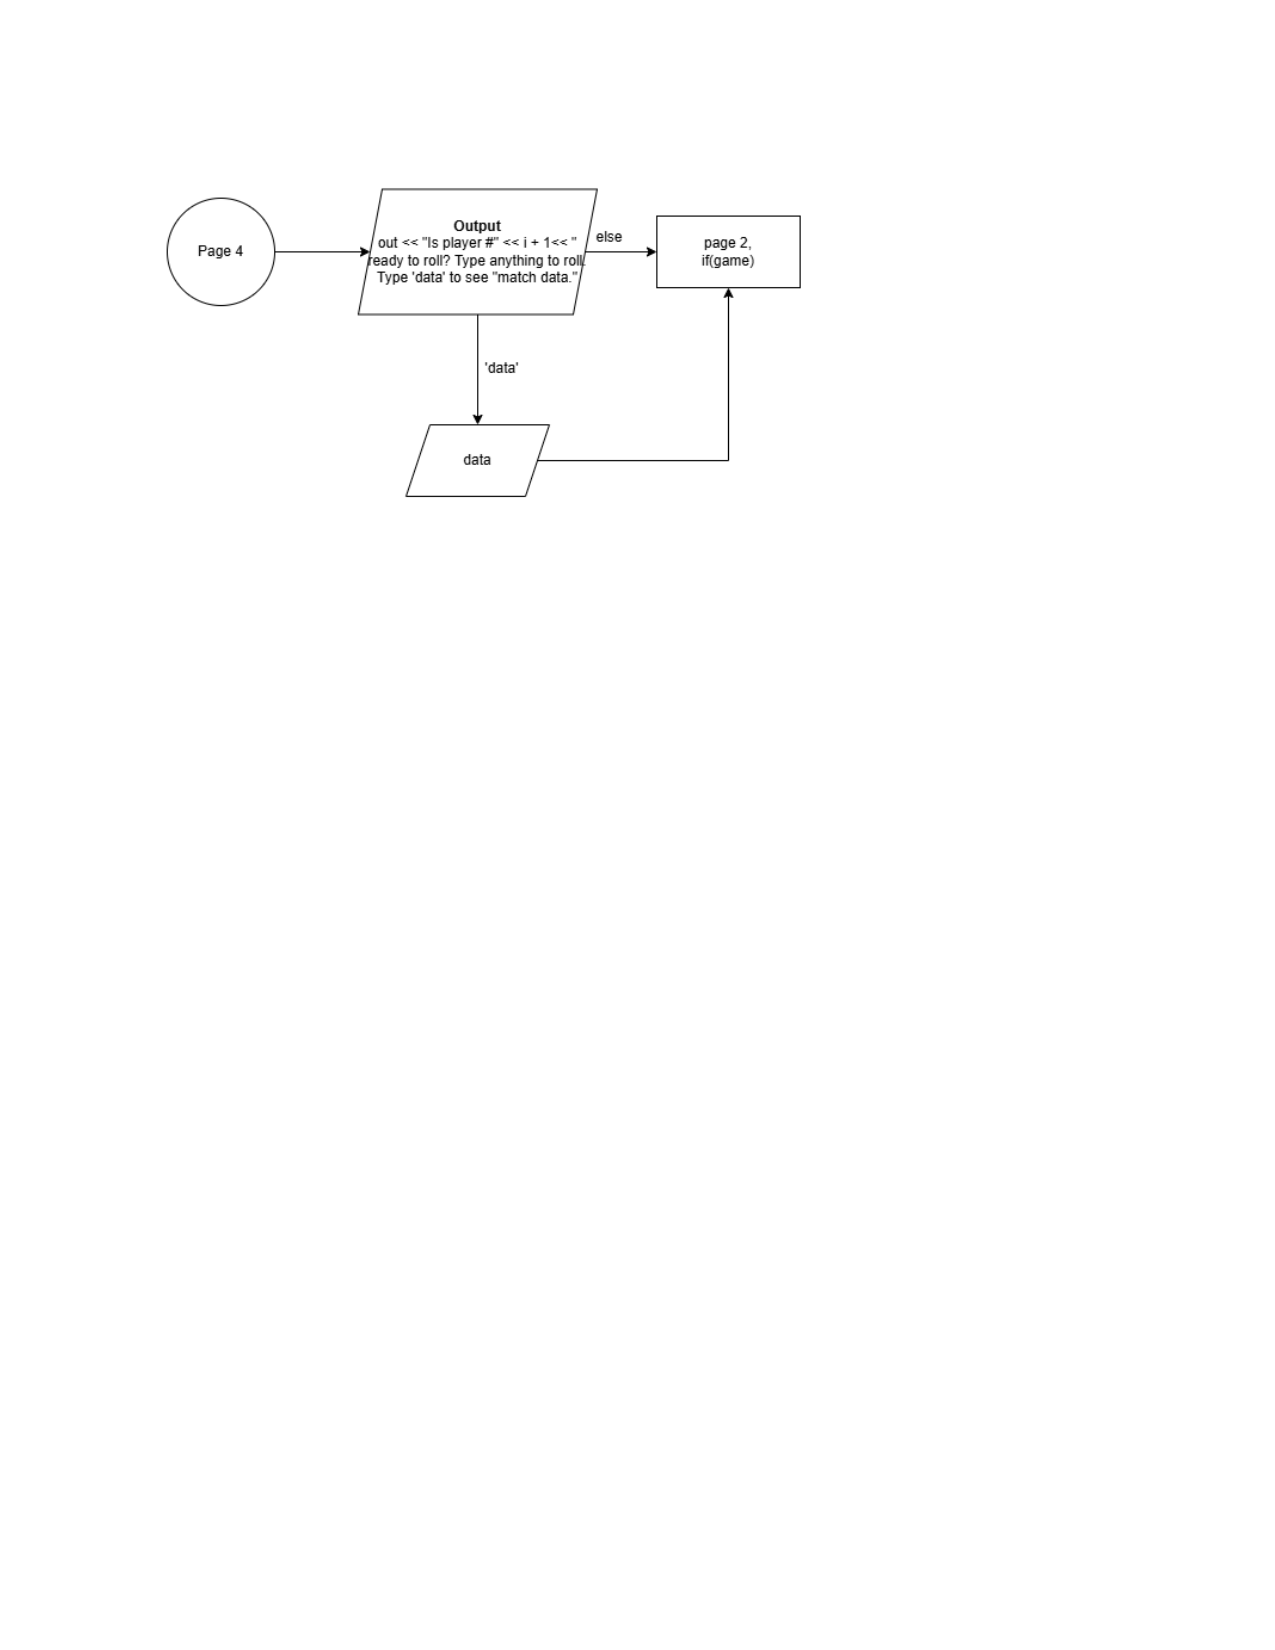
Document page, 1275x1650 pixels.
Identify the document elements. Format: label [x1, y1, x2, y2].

picture [119, 150, 1134, 1462]
